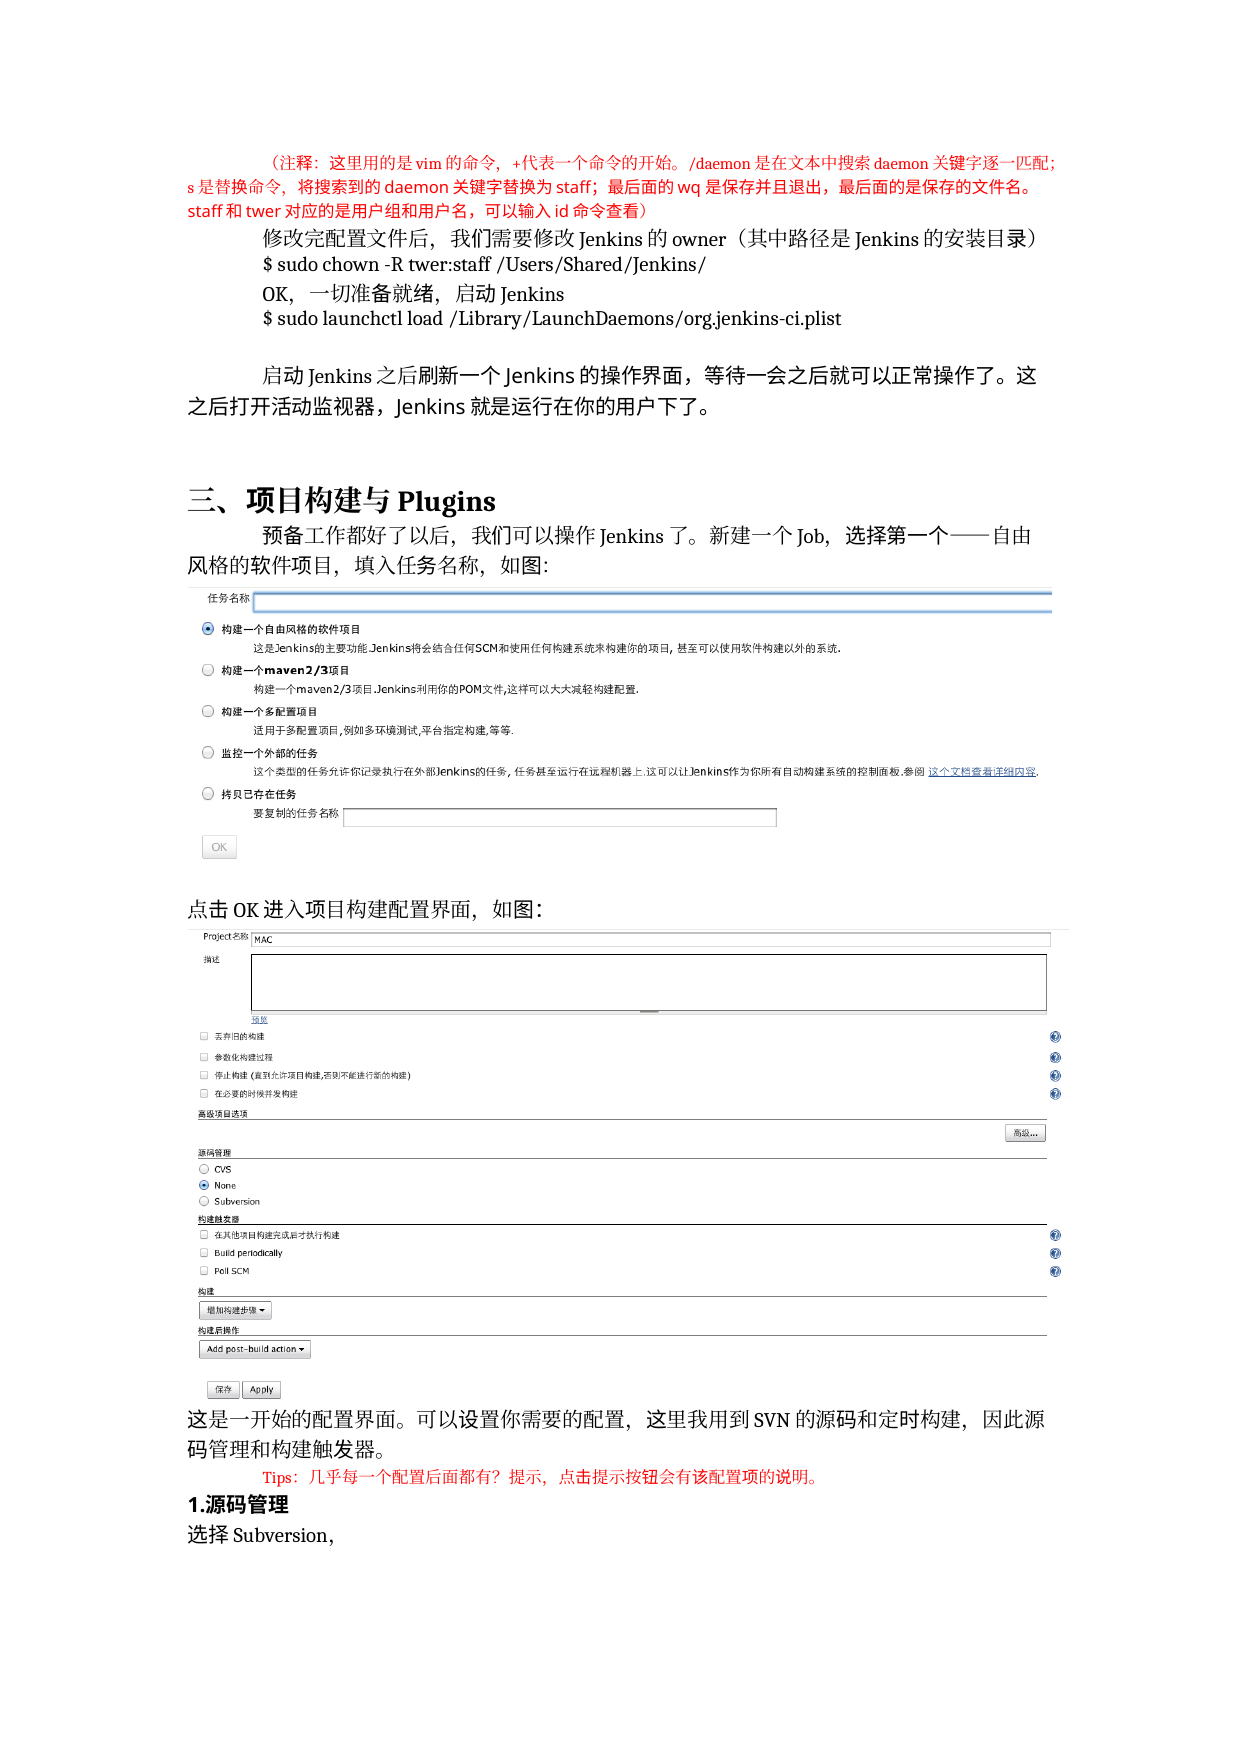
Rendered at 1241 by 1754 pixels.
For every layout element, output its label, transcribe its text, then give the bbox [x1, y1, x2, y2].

text OK，一切准备就绪，启动Jenkins [187, 277, 1053, 307]
text 三、项目构建与Plugins [187, 477, 1053, 519]
text 修改完配置文件后，我们需要修改Jenkins的owner（其中路径是Jenkins的安装目录） [187, 223, 1053, 253]
picture [187, 923, 1069, 1404]
text 点击OK进入项目构建配置界面，如图： [187, 893, 1053, 923]
text 这是一开始的配置界面。可以设置你需要的配置，这里我用到SVN的源码和定时构建，因此源码管理和构建触发器。 [187, 1404, 1053, 1464]
text 选择Subversion， [187, 1518, 1053, 1548]
text Tips：几乎每一个配置后面都有？提示，点击提示按钮会有该配置项的说明。 [187, 1464, 1053, 1488]
picture [187, 580, 1053, 870]
text 启动Jenkins之后刷新一个Jenkins的操作界面，等待一会之后就可以正常操作了。这之后打开活动监视器，Jenkins就是运行在你的用户下了。 [187, 360, 1053, 420]
text （注释：这里用的是vim的命令，+代表一个命令的开始。/daemon是在文本中搜索daemon关键字逐一匹配；s是替换命令，将搜索到的daemon关键字替换为staff；最后面的wq 是保存并且退出，最后面的是保存的文件名。staff和twer对应的是用户组和用户名，可以输入id命令查看） [187, 150, 1053, 223]
text 预备工作都好了以后，我们可以操作Jenkins了。新建一个Job，选择第一个——自由风格的软件项目，填入任务名称，如图： [187, 519, 1053, 580]
text 1.源码管理 [187, 1488, 1053, 1518]
text $ sudo launchctl load /Library/LaunchDaemons/org.jenkins-ci.plist [187, 307, 1053, 331]
text $ sudo chown -R twer:staff /Users/Shared/Jenkins/ [187, 253, 1053, 277]
